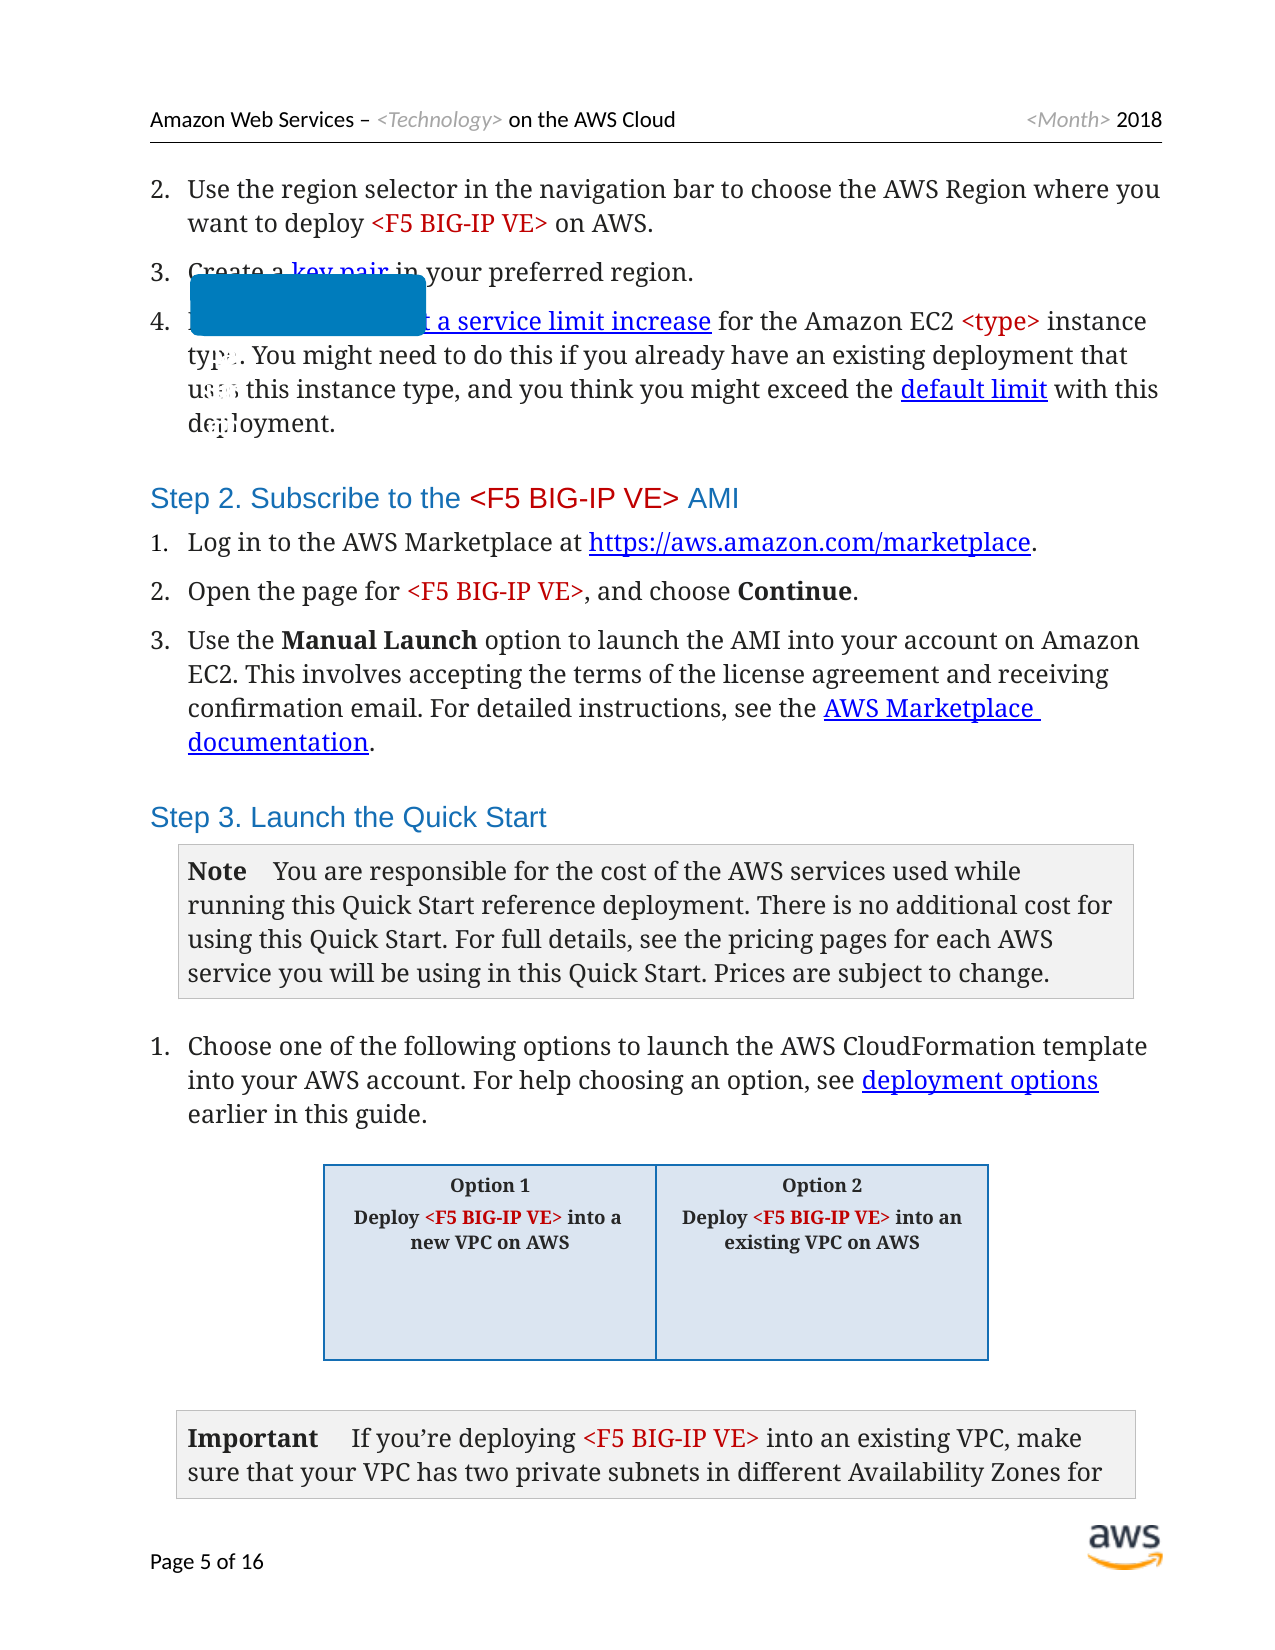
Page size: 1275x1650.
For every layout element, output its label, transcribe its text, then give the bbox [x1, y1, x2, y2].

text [177, 1411, 1135, 1498]
list Use the Manual Launch option to launch the AMI into your account on Amazon EC2. This involves accepting the terms of the license agreement and receiving confirmation email. For detailed instructions, see the AWS Marketplace documentation. [150, 622, 1162, 759]
subtitle Step 2. Subscribe to the <F5 BIG-IP VE> AMI [150, 481, 1162, 515]
picture [1087, 1525, 1163, 1570]
list Use the region selector in the navigation bar to choose the AWS Region where you want to deploy <F5 BIG-IP VE> on AWS. [150, 172, 1162, 240]
text Note You are responsible for the cost of the AWS services used while running this Quick Start reference deployment. There is no additional cost for using this Quick Start. For full details, see the pricing pages for each AWS service you will be using in this Quick Start. Prices are subject to change. [179, 845, 1133, 998]
list Open the page for <F5 BIG-IP VE>, and choose Continue. [150, 574, 1162, 608]
table_header Option 2 Deploy <F5 BIG-IP VE> into an existing VPC on AWS [657, 1166, 987, 1359]
table_header Option 1 Deploy <F5 BIG-IP VE> into a new VPC on AWS [325, 1166, 655, 1359]
subtitle Step 3. Launch the Quick Start [150, 800, 1162, 834]
list Choose one of the following options to launch the AWS CloudFormation template into your AWS account. For help choosing an option, see deployment options earlier in this guide. [150, 1028, 1162, 1131]
list Log in to the AWS Marketplace at https://aws.amazon.com/marketplace. [150, 525, 1162, 559]
list Create a key pair in your preferred region. [150, 254, 1162, 289]
list If necessary, request a service limit increase for the Amazon EC2 <type> instance type. You might need to do this if you already have an existing deployment that uses this instance type, and you think you might exceed the default limit with this deployment. [150, 303, 1162, 439]
